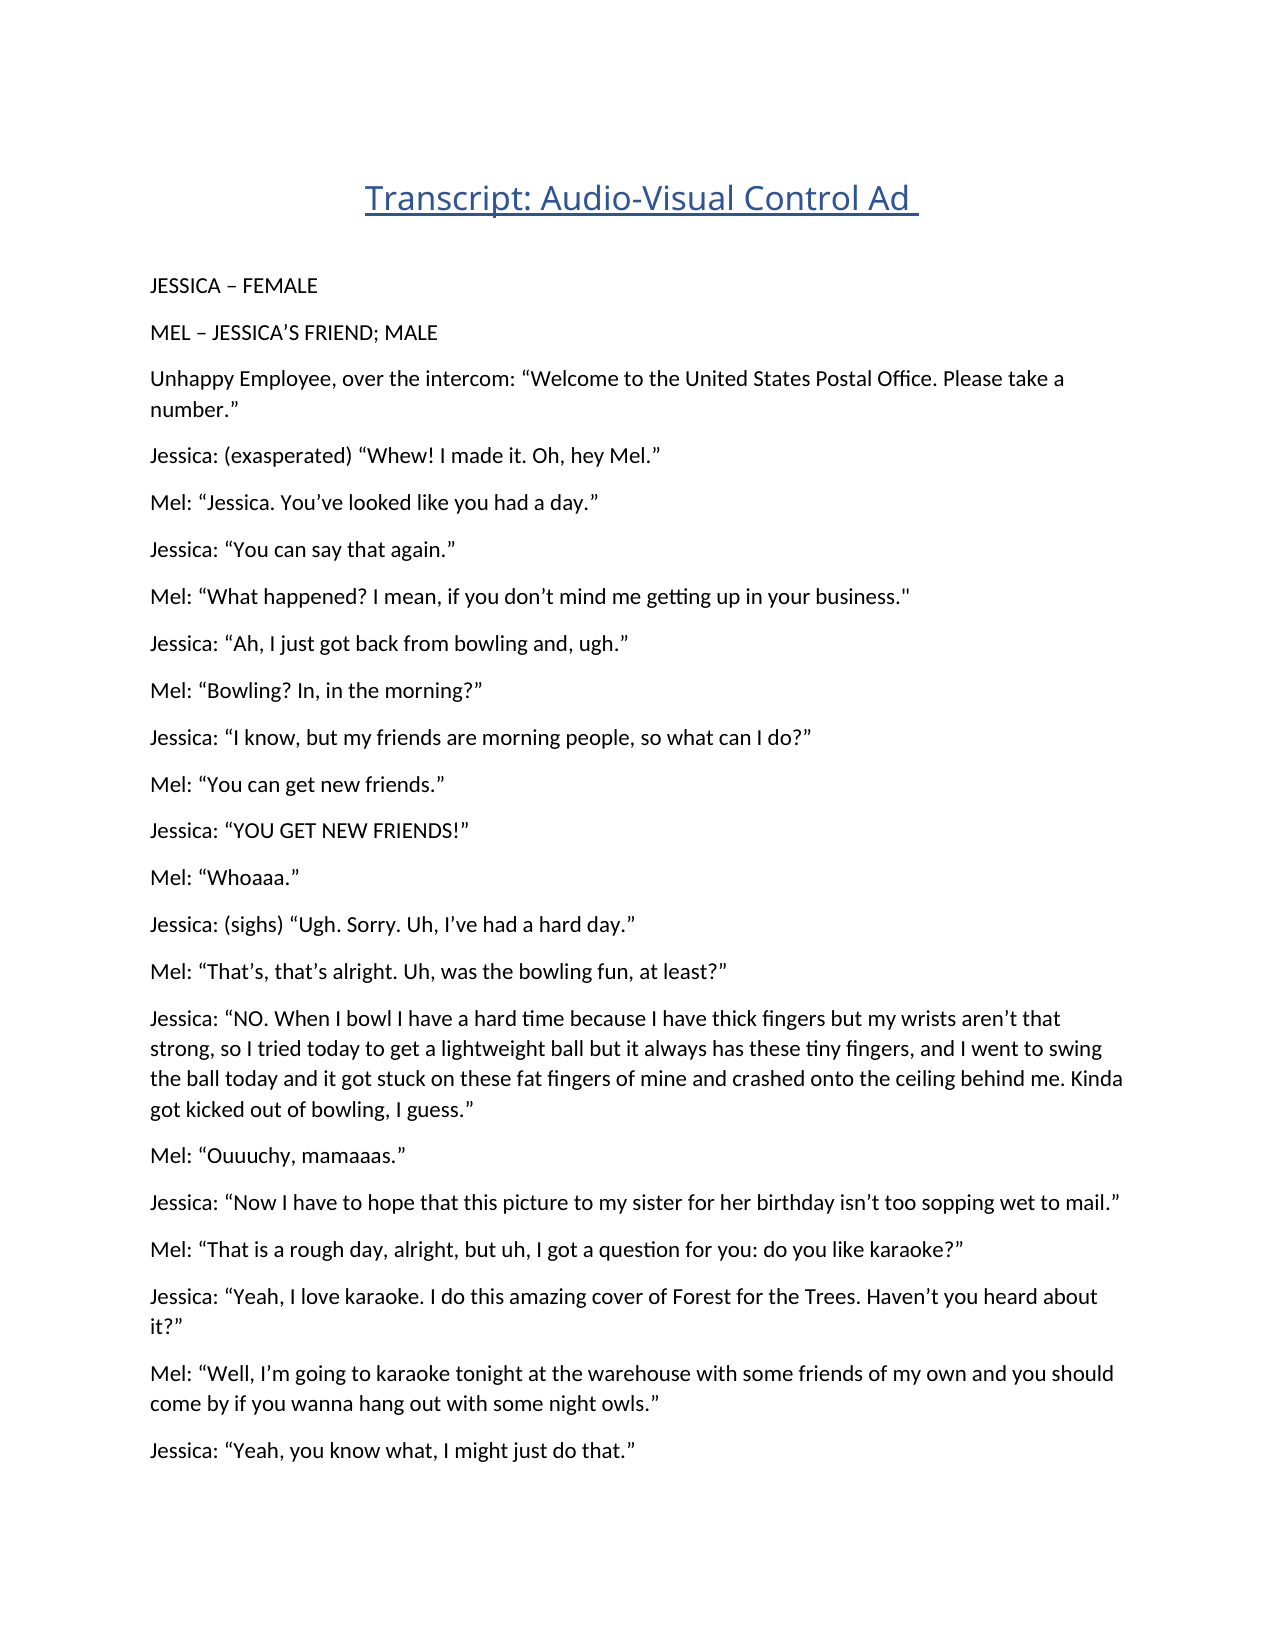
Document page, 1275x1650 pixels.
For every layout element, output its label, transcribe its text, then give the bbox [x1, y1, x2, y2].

text Jessica: “NO. When I bowl I have a hard time because I have thick fingers but my wrists aren’t that strong, so I tried today to get a lightweight ball but it always has these tiny fingers, and I went to swing the ball today and it got stuck on these fat fingers of mine and crashed onto the ceiling behind me. Kinda got kicked out of bowling, I guess.” [150, 1004, 1125, 1123]
text Mel: “Bowling? In, in the morning?” [150, 676, 1125, 704]
text Jessica: “Yeah, you know what, I might just do that.” [150, 1436, 1125, 1464]
text Mel: “You can get new friends.” [150, 770, 1125, 798]
text MEL – JESSICA’S FRIEND; MALE [150, 318, 1125, 346]
text Mel: “Whoaaa.” [150, 863, 1125, 892]
text Jessica: “I know, but my friends are morning people, so what can I do?” [150, 723, 1125, 751]
text JESSICA – FEMALE [150, 271, 1125, 299]
text Mel: “Well, I’m going to karaoke tonight at the warehouse with some friends of my own and you should come by if you wanna hang out with some night owls.” [150, 1359, 1125, 1418]
text Jessica: “Ah, I just got back from bowling and, ugh.” [150, 629, 1125, 657]
text Unhappy Employee, over the intercom: “Welcome to the United States Postal Office. Please take a number.” [150, 364, 1125, 423]
text Mel: “What happened? I mean, if you don’t mind me getting up in your business." [150, 582, 1125, 610]
text Mel: “That’s, that’s alright. Uh, was the bowling fun, at least?” [150, 957, 1125, 985]
text Mel: “Ouuuchy, mamaaas.” [150, 1142, 1125, 1170]
text Mel: “Jessica. You’ve looked like you had a day.” [150, 488, 1125, 517]
subtitle Transcript: Audio-Visual Control Ad [150, 175, 1125, 220]
text Jessica: (sighs) “Ugh. Sorry. Uh, I’ve had a hard day.” [150, 910, 1125, 938]
text Jessica: “Now I have to hope that this picture to my sister for her birthday isn’t too sopping wet to mail.” [150, 1188, 1125, 1217]
text Jessica: (exasperated) “Whew! I made it. Oh, hey Mel.” [150, 442, 1125, 470]
text Mel: “That is a rough day, alright, but uh, I got a question for you: do you like karaoke?” [150, 1235, 1125, 1263]
text Jessica: “You can say that again.” [150, 535, 1125, 563]
text Jessica: “Yeah, I love karaoke. I do this amazing cover of Forest for the Trees. Haven’t you heard about it?” [150, 1282, 1125, 1341]
text Jessica: “YOU GET NEW FRIENDS!” [150, 817, 1125, 845]
